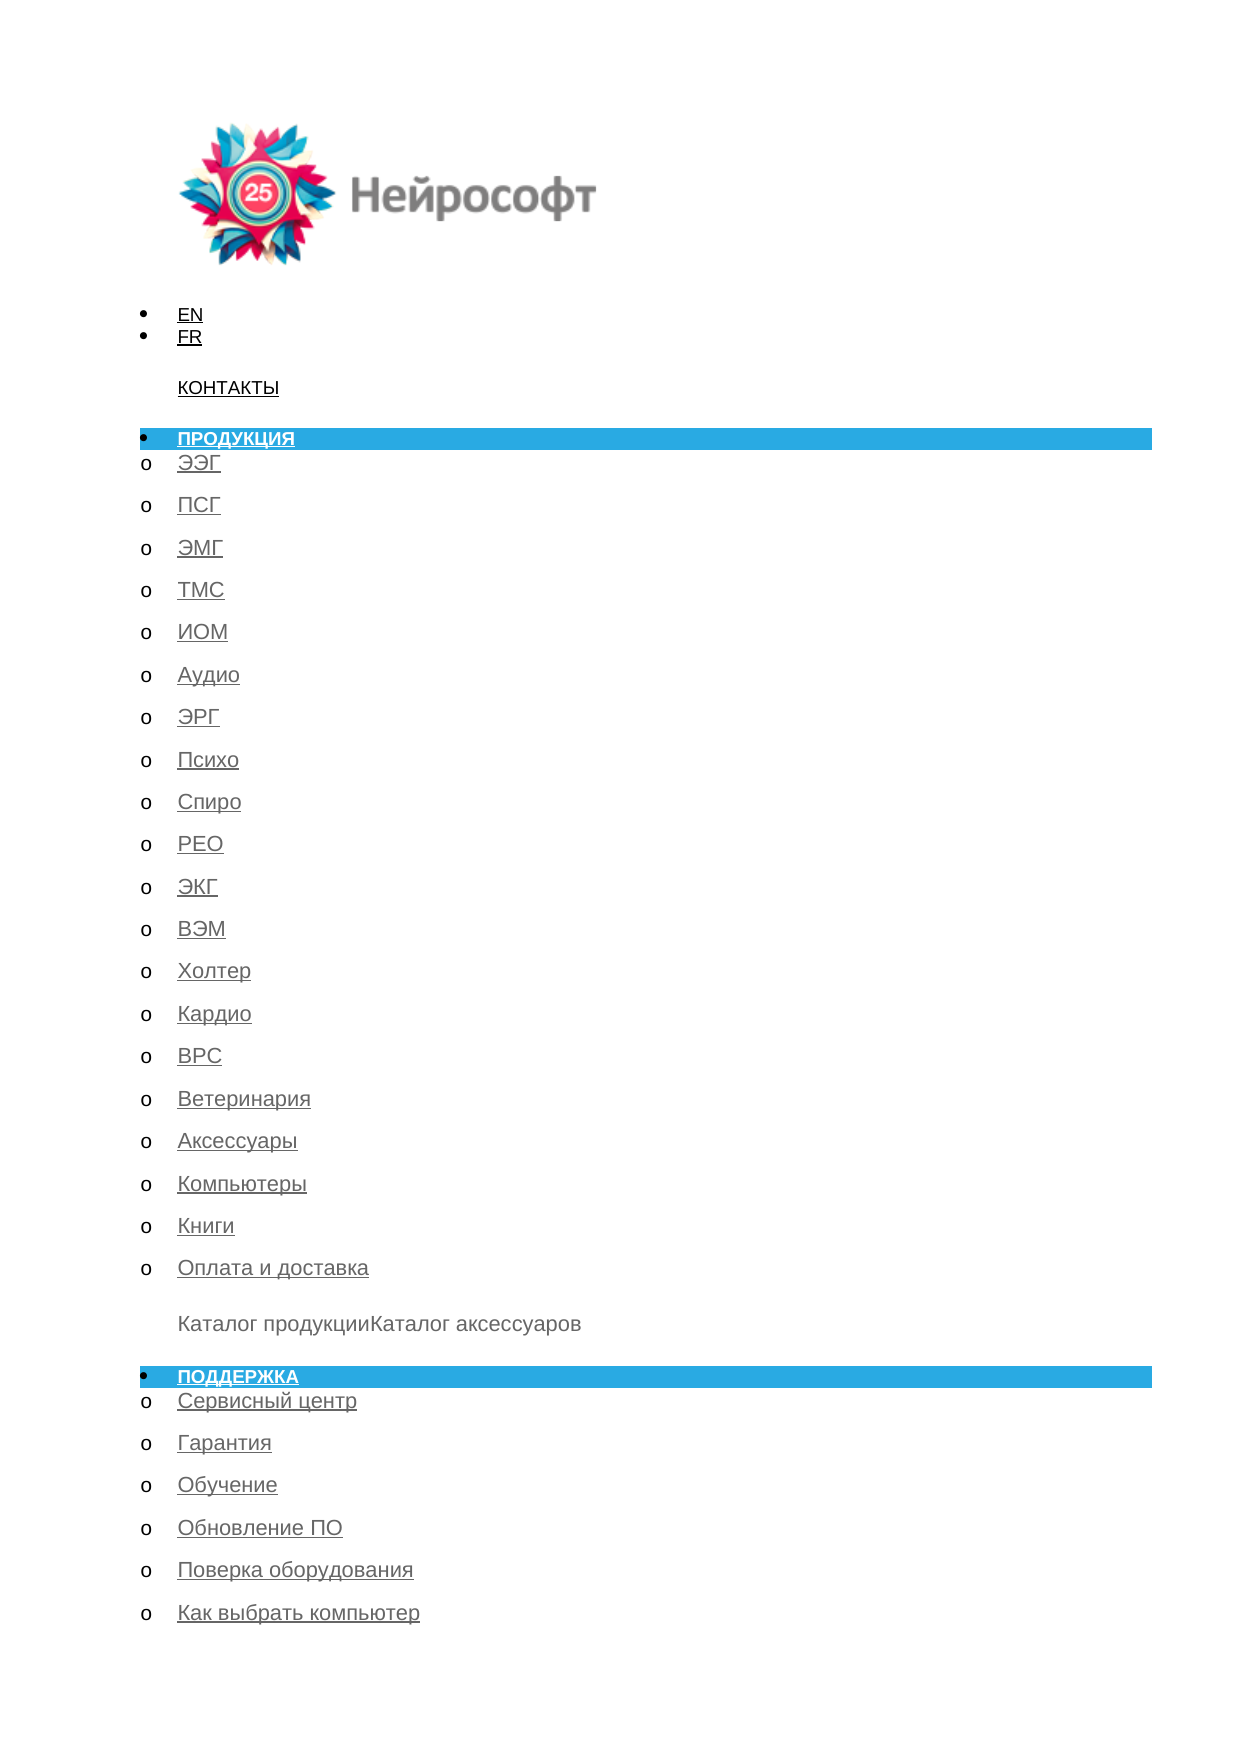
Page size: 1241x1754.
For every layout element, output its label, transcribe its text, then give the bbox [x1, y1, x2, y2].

list ТМС [140, 577, 1152, 604]
list FR [140, 326, 1152, 348]
list Ветеринария [140, 1086, 1152, 1112]
list ПСГ [140, 492, 1152, 519]
list Обучение [140, 1472, 1152, 1499]
list ЭЭГ [140, 450, 1152, 476]
list ЭМГ [140, 534, 1152, 561]
list ПРОДУКЦИЯ [140, 428, 1152, 450]
list Аудио [140, 662, 1152, 688]
list Холтер [140, 958, 1152, 985]
list Обновление ПО [140, 1515, 1152, 1542]
list Гарантия [140, 1430, 1152, 1457]
list Компьютеры [140, 1170, 1152, 1197]
picture [177, 118, 609, 275]
list Психо [140, 746, 1152, 773]
list Книги [140, 1213, 1152, 1239]
text КОНТАКТЫ [177, 377, 1152, 398]
list Как выбрать компьютер [140, 1599, 1152, 1626]
list ЭРГ [140, 704, 1152, 731]
list Кардио [140, 1001, 1152, 1028]
list ПОДДЕРЖКА [140, 1366, 1152, 1388]
list ЭКГ [140, 874, 1152, 900]
list ВЭМ [140, 916, 1152, 943]
list Спиро [140, 789, 1152, 816]
list РЕО [140, 831, 1152, 858]
list ИОМ [140, 619, 1152, 646]
list Аксессуары [140, 1128, 1152, 1155]
list Поверка оборудования [140, 1557, 1152, 1584]
text Каталог продукцииКаталог аксессуаров [177, 1311, 1152, 1336]
list ВРС [140, 1043, 1152, 1070]
list Оплата и доставка [140, 1255, 1152, 1282]
list Сервисный центр [140, 1388, 1152, 1414]
list EN [140, 303, 1152, 326]
